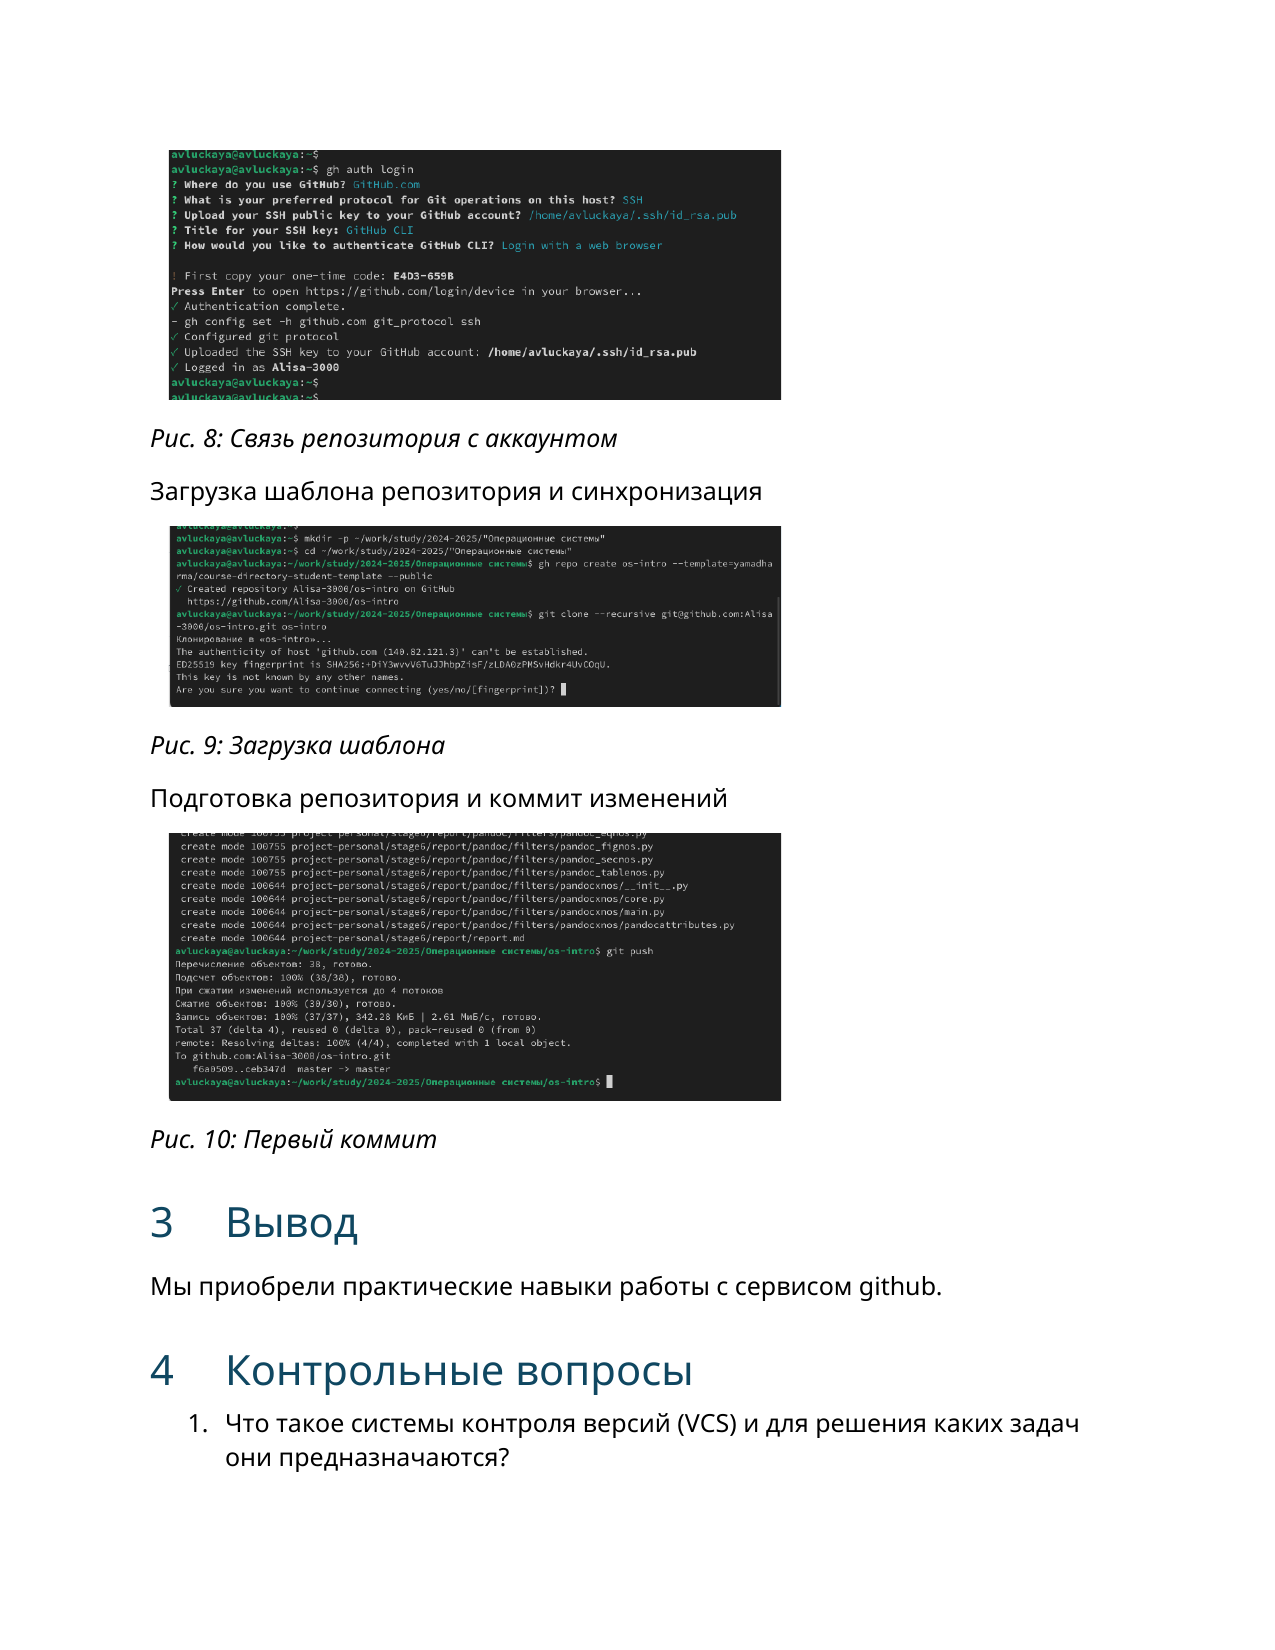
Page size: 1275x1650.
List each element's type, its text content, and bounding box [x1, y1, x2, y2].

text Рис. 8: Связь репозитория с аккаунтом [150, 420, 1125, 454]
subtitle 3 Вывод [150, 1193, 1125, 1250]
picture [168, 833, 782, 1101]
text Рис. 10: Первый коммит [150, 1122, 1125, 1156]
picture [168, 150, 782, 400]
text Мы приобрели практические навыки работы с сервисом github. [150, 1269, 1125, 1303]
text Загрузка шаблона репозитория и синхронизация [150, 473, 1125, 507]
picture [168, 526, 782, 707]
list Что такое системы контроля версий (VCS) и для решения каких задач они предназначаются? [187, 1405, 1125, 1473]
text Подготовка репозитория и коммит изменений [150, 780, 1125, 814]
text Рис. 9: Загрузка шаблона [150, 727, 1125, 762]
subtitle 4 Контрольные вопросы [150, 1340, 1125, 1397]
